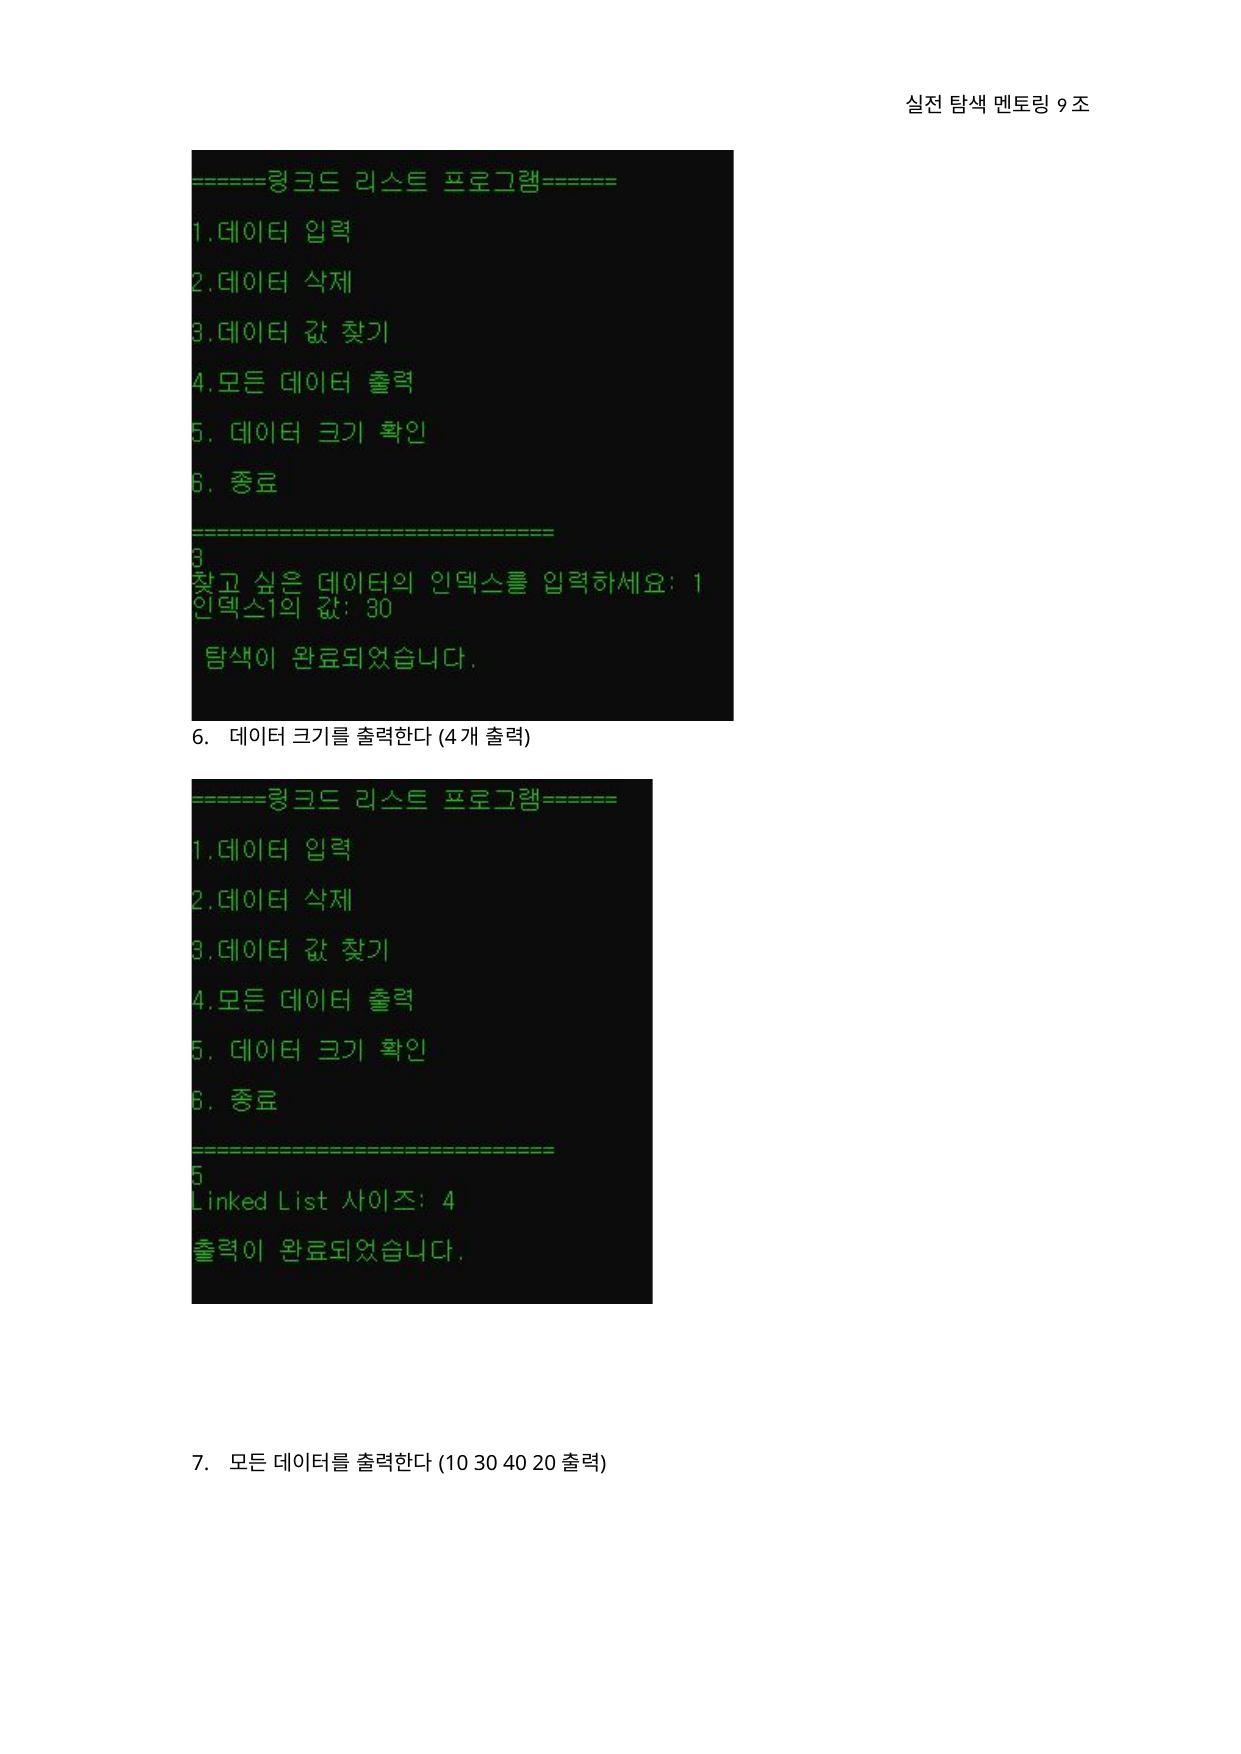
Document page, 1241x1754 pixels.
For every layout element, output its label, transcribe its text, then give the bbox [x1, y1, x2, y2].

picture [191, 779, 653, 1304]
list 모든 데이터를 출력한다 (10 30 40 20 출력) [192, 1446, 1090, 1477]
picture [191, 150, 734, 721]
list 데이터 크기를 출력한다 (4개 출력) [192, 720, 1090, 751]
